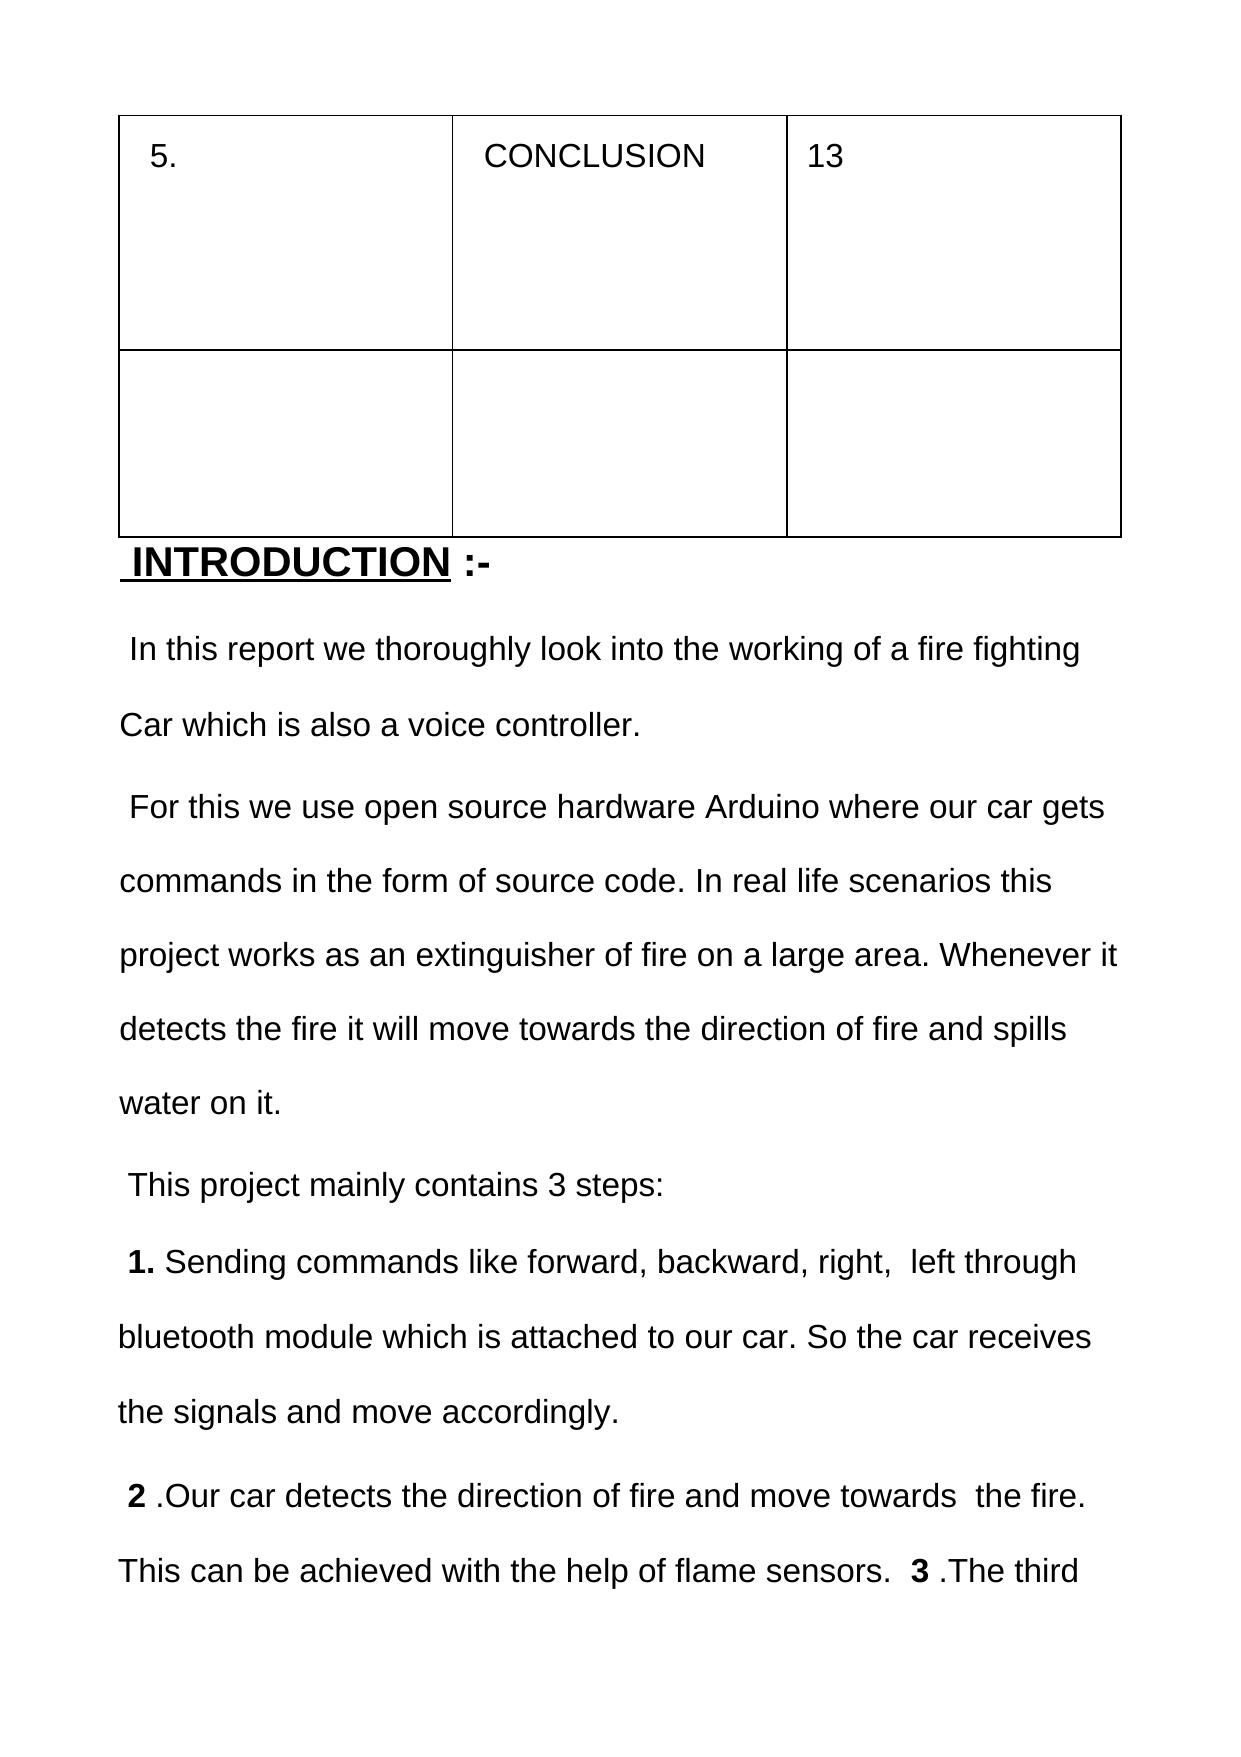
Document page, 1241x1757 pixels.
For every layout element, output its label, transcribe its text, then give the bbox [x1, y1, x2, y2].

table_cell [453, 351, 786, 536]
text This project mainly contains 3 steps: [118, 1164, 1123, 1203]
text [118, 1476, 1123, 1590]
table_cell CONCLUSION [453, 116, 786, 349]
subtitle INTRODUCTION :- [120, 538, 1130, 586]
text In this report we thoroughly look into the working of a fire fighting Car which is also a voice controller. [119, 629, 1123, 743]
text 1. Sending commands like forward, backward, right, left through bluetooth module which is attached to our car. So the car receives the signals and move accordingly. [118, 1242, 1123, 1431]
text For this we use open source hardware Arduino where our car gets commands in the form of source code. In real life scenarios this project works as an extinguisher of fire on a large area. Whenever it detects the fire it will move towards the direction of fire and spills water on it. [119, 787, 1123, 1122]
table_cell [120, 351, 452, 536]
table_cell 13 [788, 116, 1120, 349]
table_cell 5. [120, 116, 452, 349]
table_cell [788, 351, 1120, 536]
